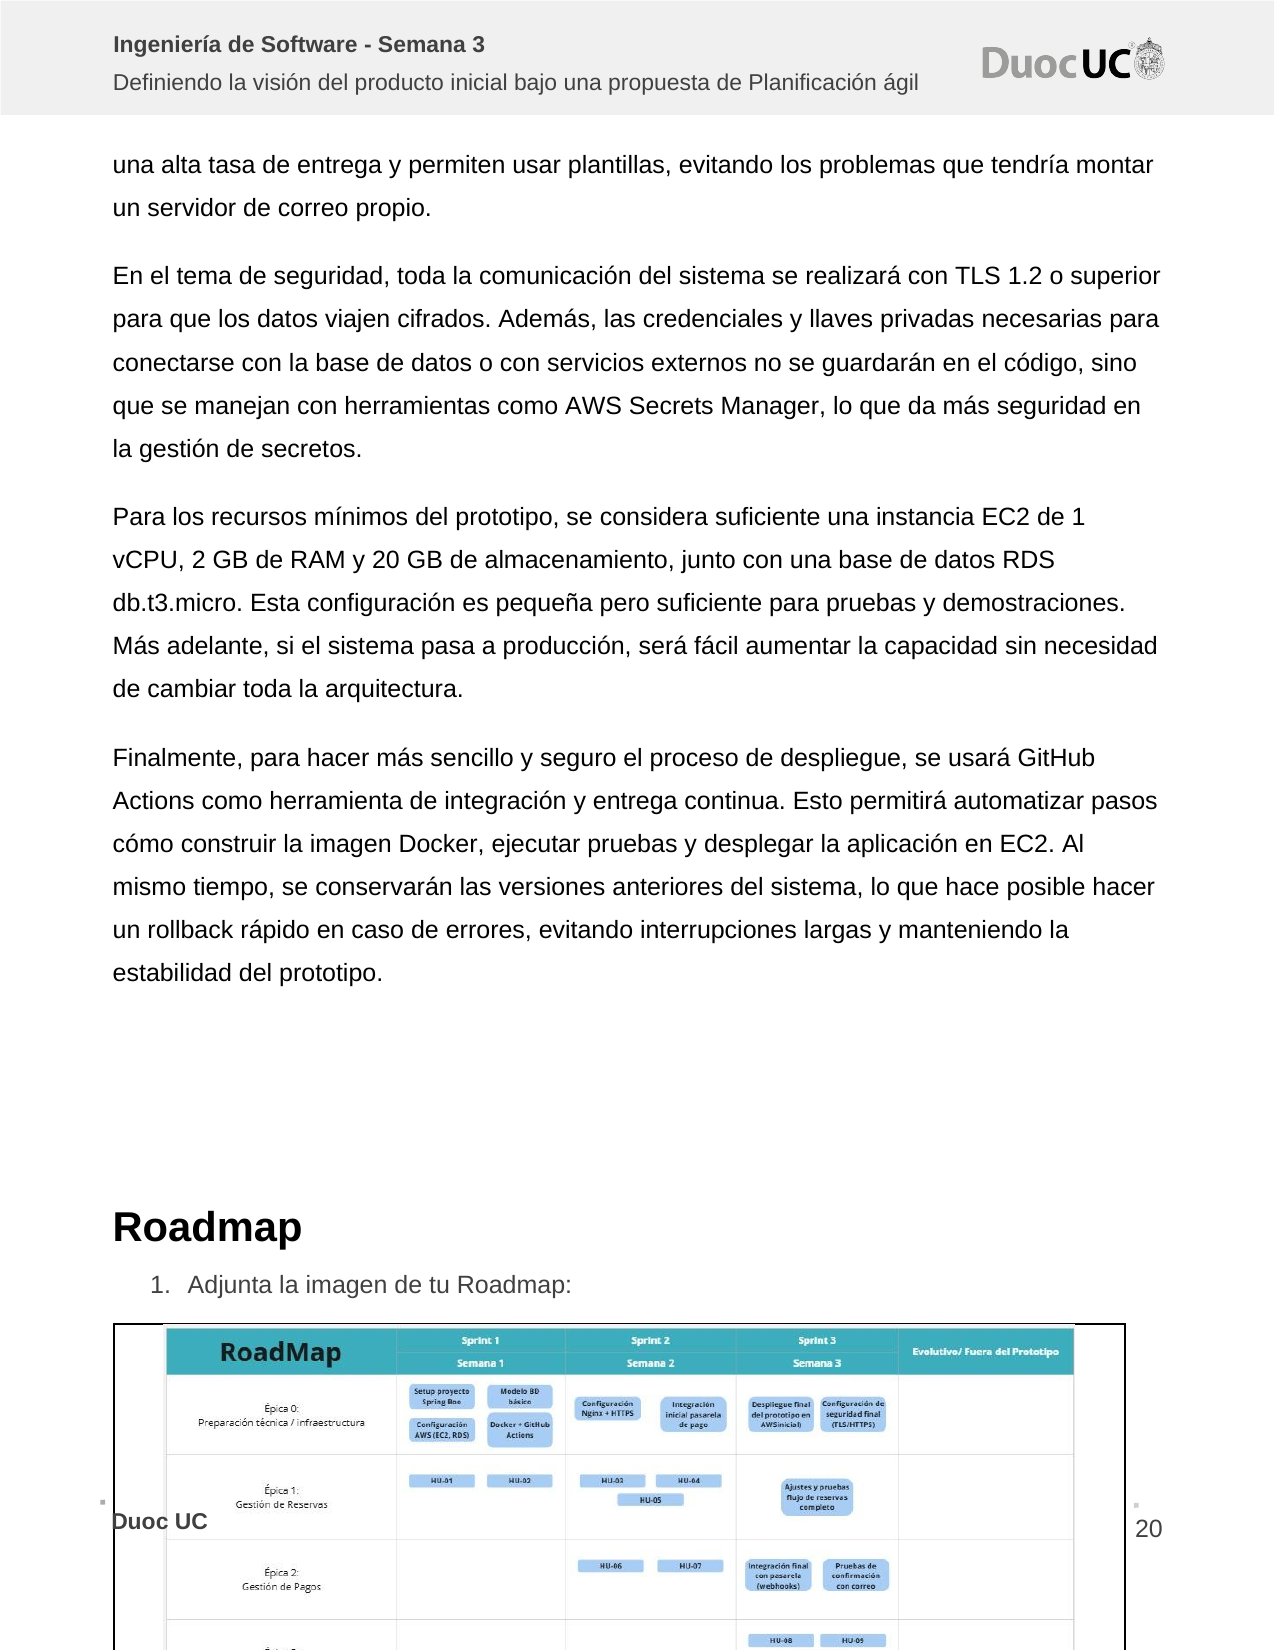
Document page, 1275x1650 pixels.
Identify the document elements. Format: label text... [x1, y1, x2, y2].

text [112, 150, 1162, 222]
picture [963, 13, 1183, 104]
text Roadmap [112, 1202, 1162, 1250]
picture [163, 1324, 1075, 1650]
list Adjunta la imagen de tu Roadmap: [150, 1270, 1162, 1299]
text Para los recursos mínimos del prototipo, se considera suficiente una instancia EC2 de 1 vCPU, 2 GB de RAM y 20 GB de almacenamiento, junto con una base de datos RDS db.t3.micro. Esta configuración es pequeña pero suficiente para pruebas y demostraciones. Más adelante, si el sistema pasa a producción, será fácil aumentar la capacidad sin necesidad de cambiar toda la arquitectura. [112, 502, 1162, 703]
text Finalmente, para hacer más sencillo y seguro el proceso de despliegue, se usará GitHub Actions como herramienta de integración y entrega continua. Esto permitirá automatizar pasos cómo construir la imagen Docker, ejecutar pruebas y desplegar la aplicación en EC2. Al mismo tiempo, se conservarán las versiones anteriores del sistema, lo que hace posible hacer un rollback rápido en caso de errores, evitando interrupciones largas y manteniendo la estabilidad del prototipo. [112, 742, 1162, 987]
text En el tema de seguridad, toda la comunicación del sistema se realizará con TLS 1.2 o superior para que los datos viajen cifrados. Además, las credenciales y llaves privadas necesarias para conectarse con la base de datos o con servicios externos no se guardarán en el código, sino que se manejan con herramientas como AWS Secrets Manager, lo que da más seguridad en la gestión de secretos. [112, 261, 1162, 462]
